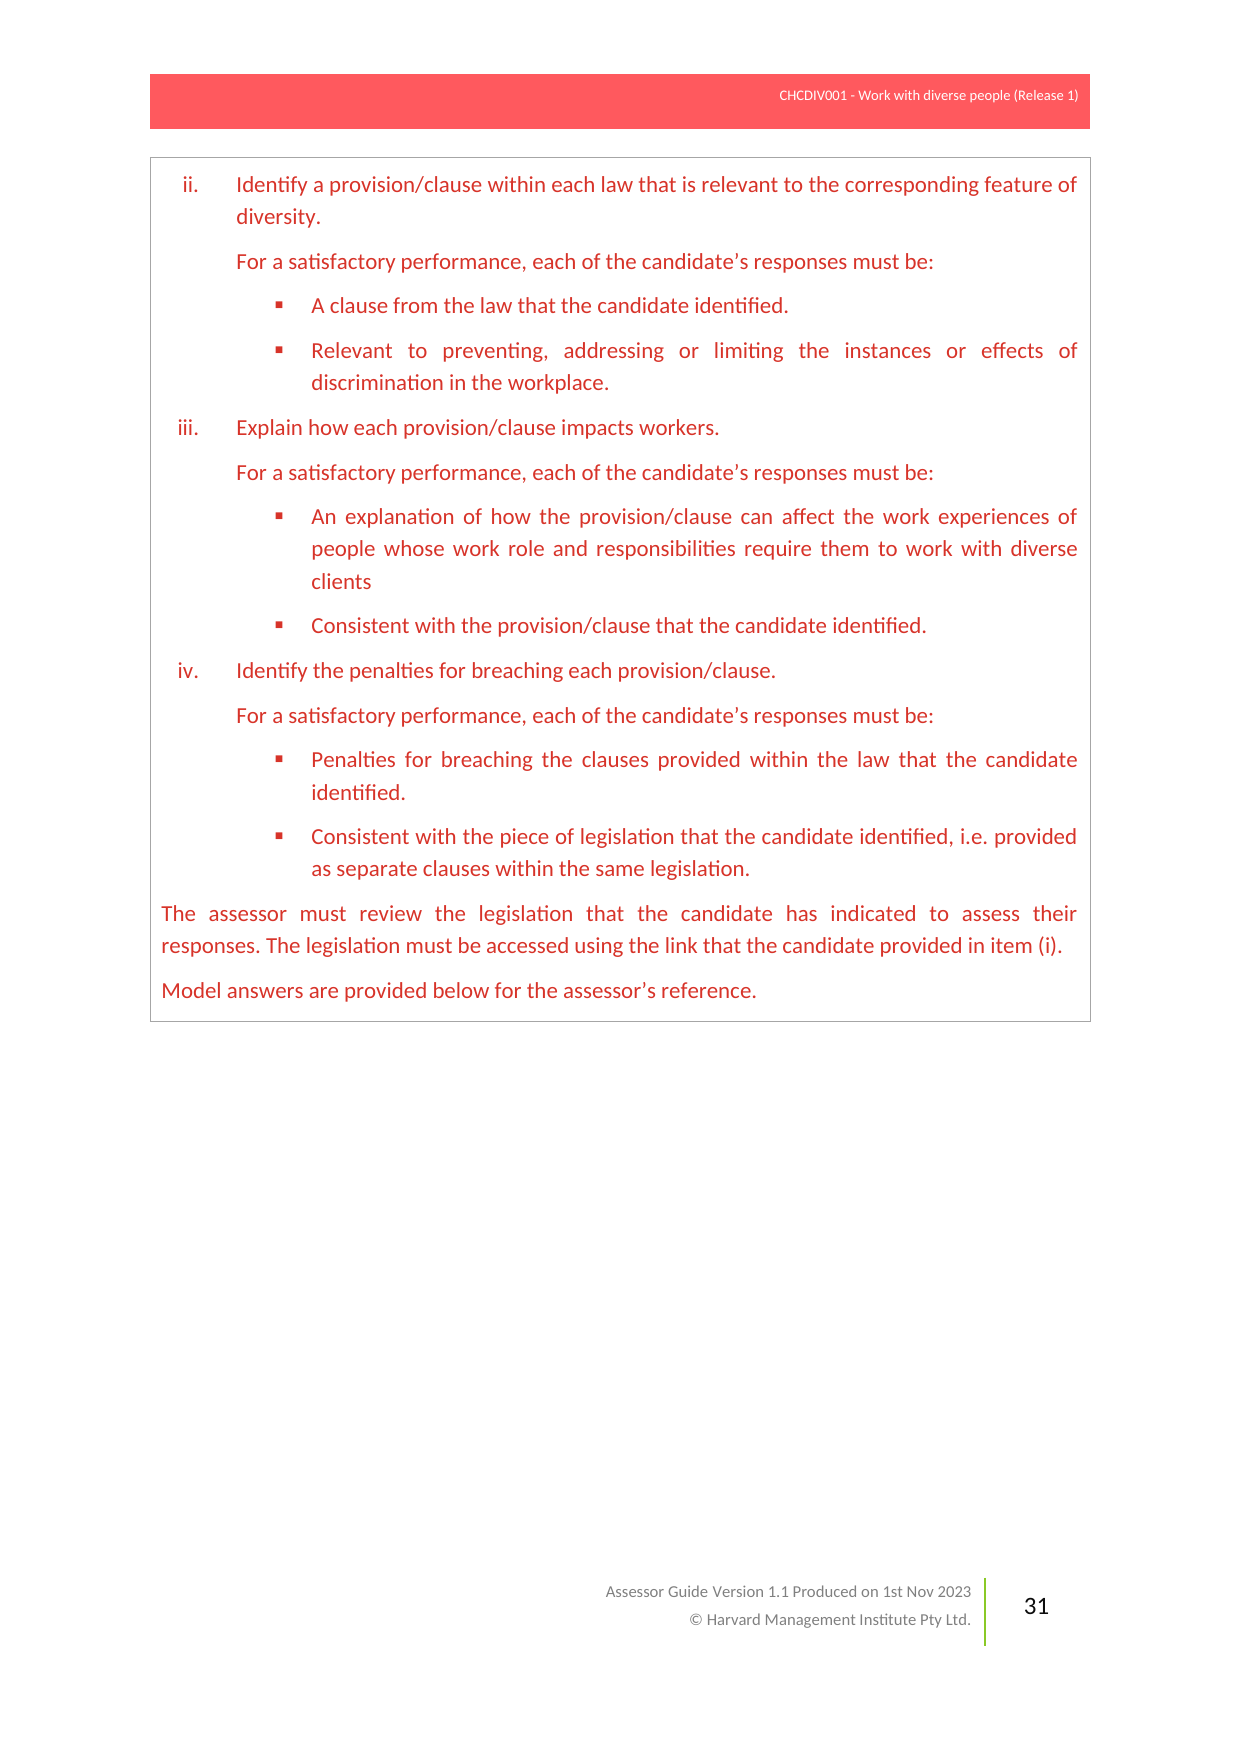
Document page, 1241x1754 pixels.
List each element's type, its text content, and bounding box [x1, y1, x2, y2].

table_header Identify a provision/clause within each law that is relevant to the corresponding feature of diversity. For a satisfactory performance, each of the candidate’s responses must be: A clause from the law that the candidate identified. Relevant to preventing, addressing or limiting the instances or effects of discrimination in the workplace. Explain how each provision/clause impacts workers. For a satisfactory performance, each of the candidate’s responses must be: An explanation of how the provision/clause can affect the work experiences of people whose work role and responsibilities require them to work with diverse clients Consistent with the provision/clause that the candidate identified. Identify the penalties for breaching each provision/clause. For a satisfactory performance, each of the candidate’s responses must be: Penalties for breaching the clauses provided within the law that the candidate identified. Consistent with the piece of legislation that the candidate identified, i.e. provided as separate clauses within the same legislation. The assessor must review the legislation that the candidate has indicated to assess their responses. The legislation must be accessed using the link that the candidate provided in item (i). Model answers are provided below for the assessor’s reference. [151, 158, 1090, 1021]
